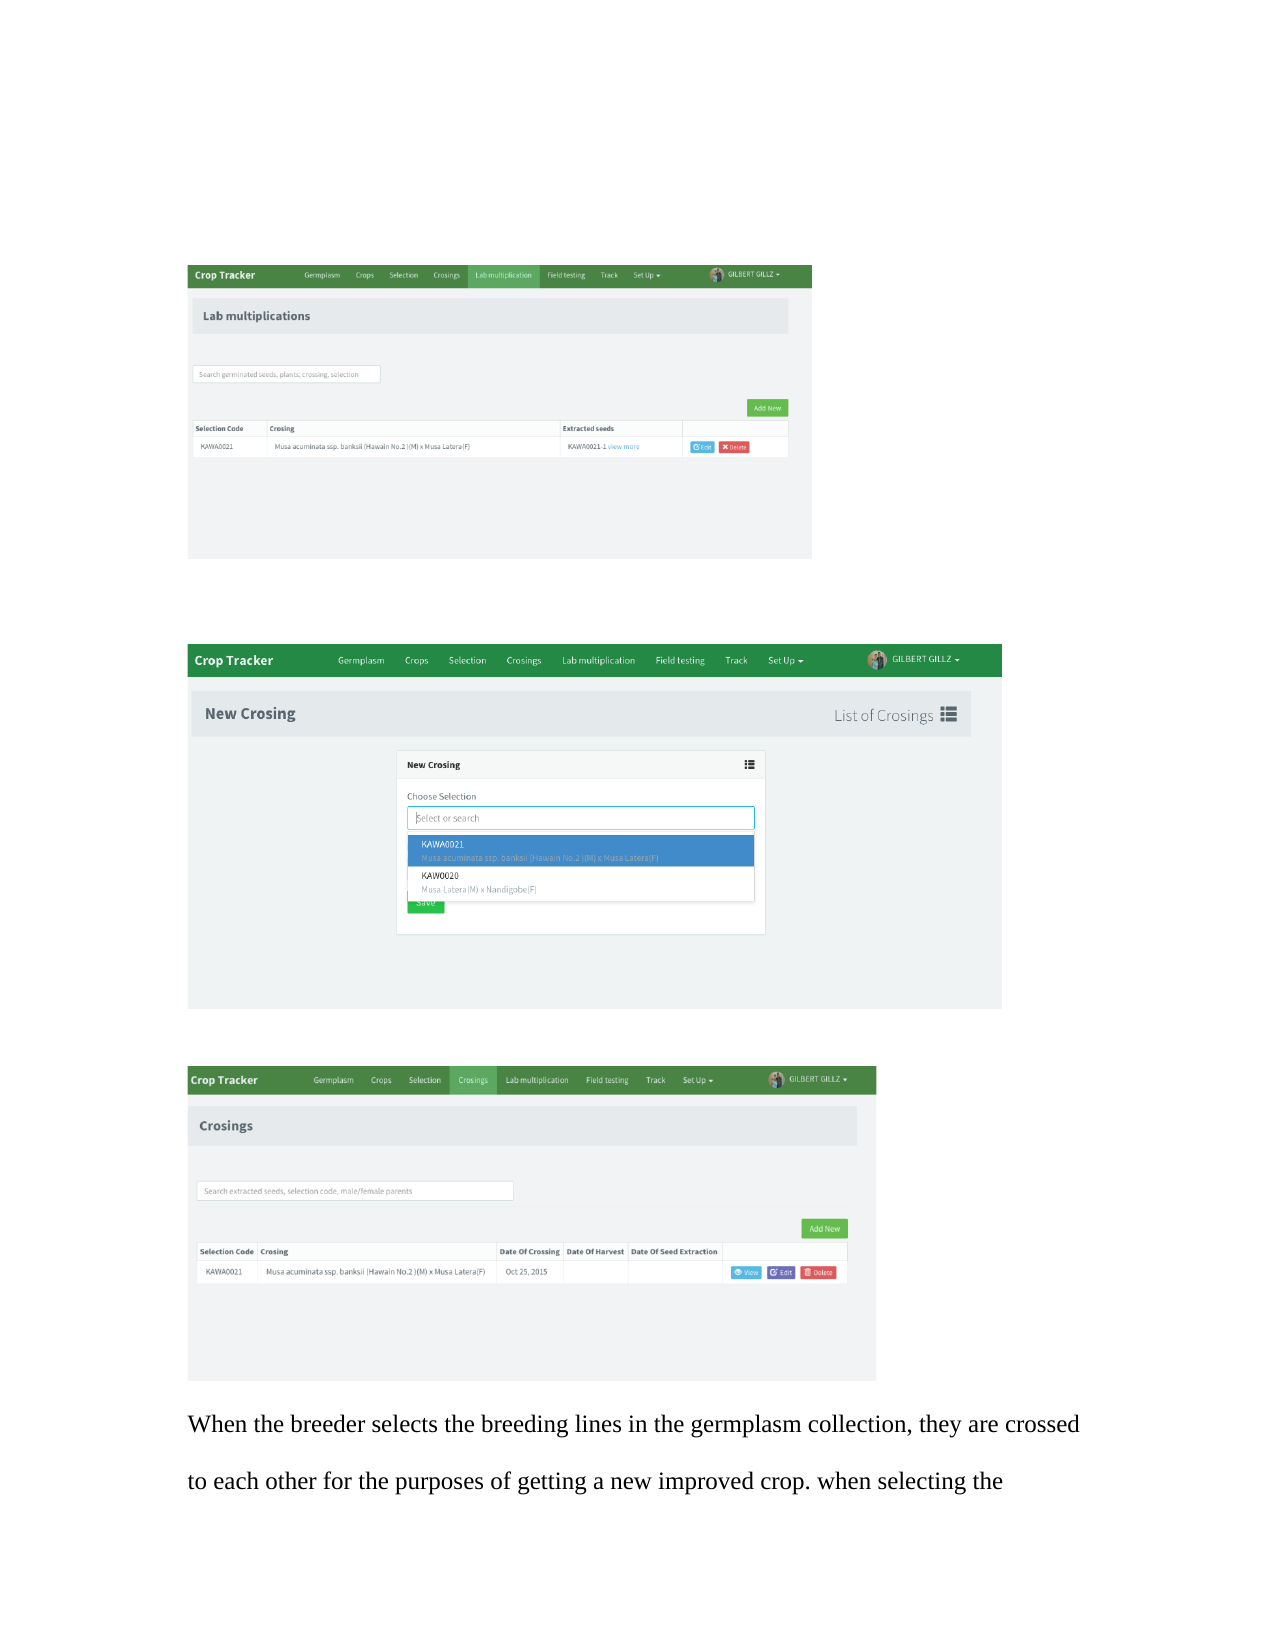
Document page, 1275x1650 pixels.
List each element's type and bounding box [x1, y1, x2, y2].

picture [187, 265, 812, 559]
picture [187, 1066, 877, 1381]
text [187, 1409, 1087, 1495]
picture [187, 644, 1002, 1009]
